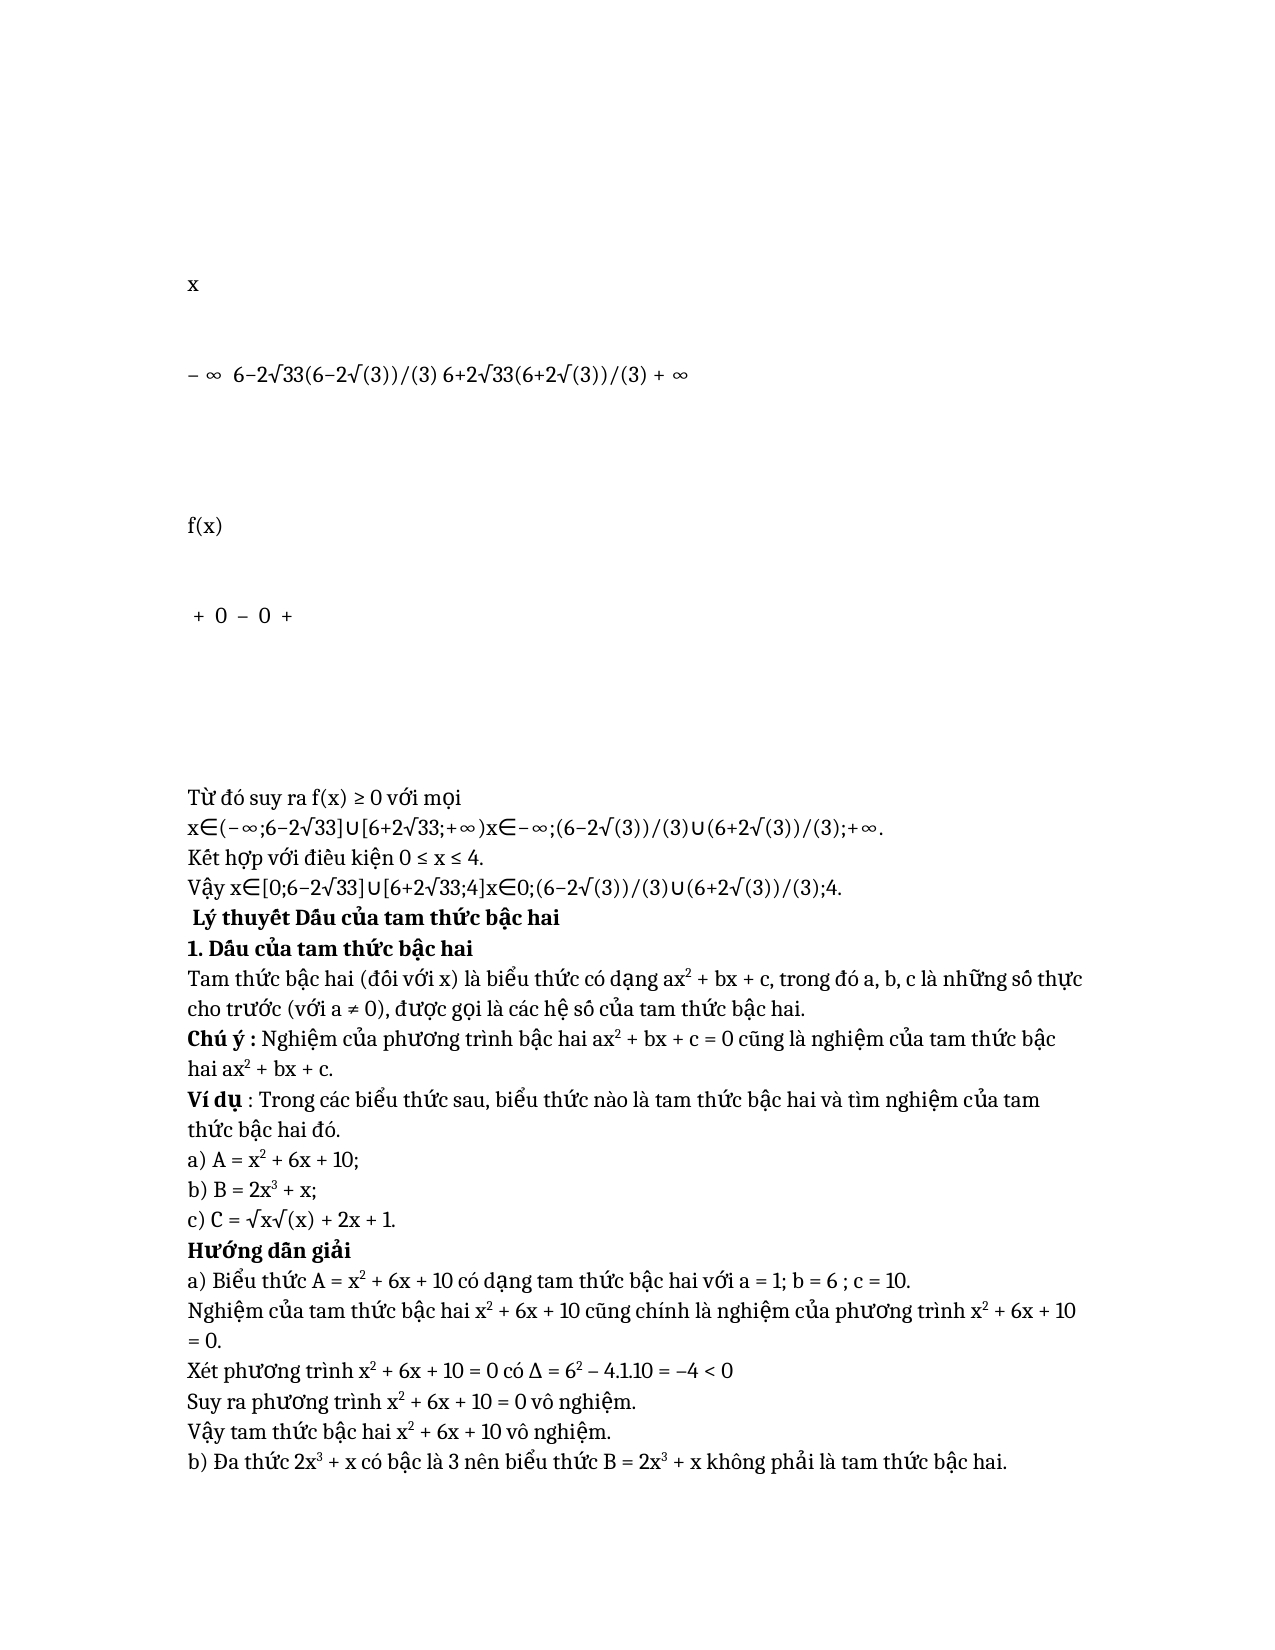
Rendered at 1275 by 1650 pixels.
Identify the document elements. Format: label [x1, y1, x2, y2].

text [187, 150, 1087, 1475]
